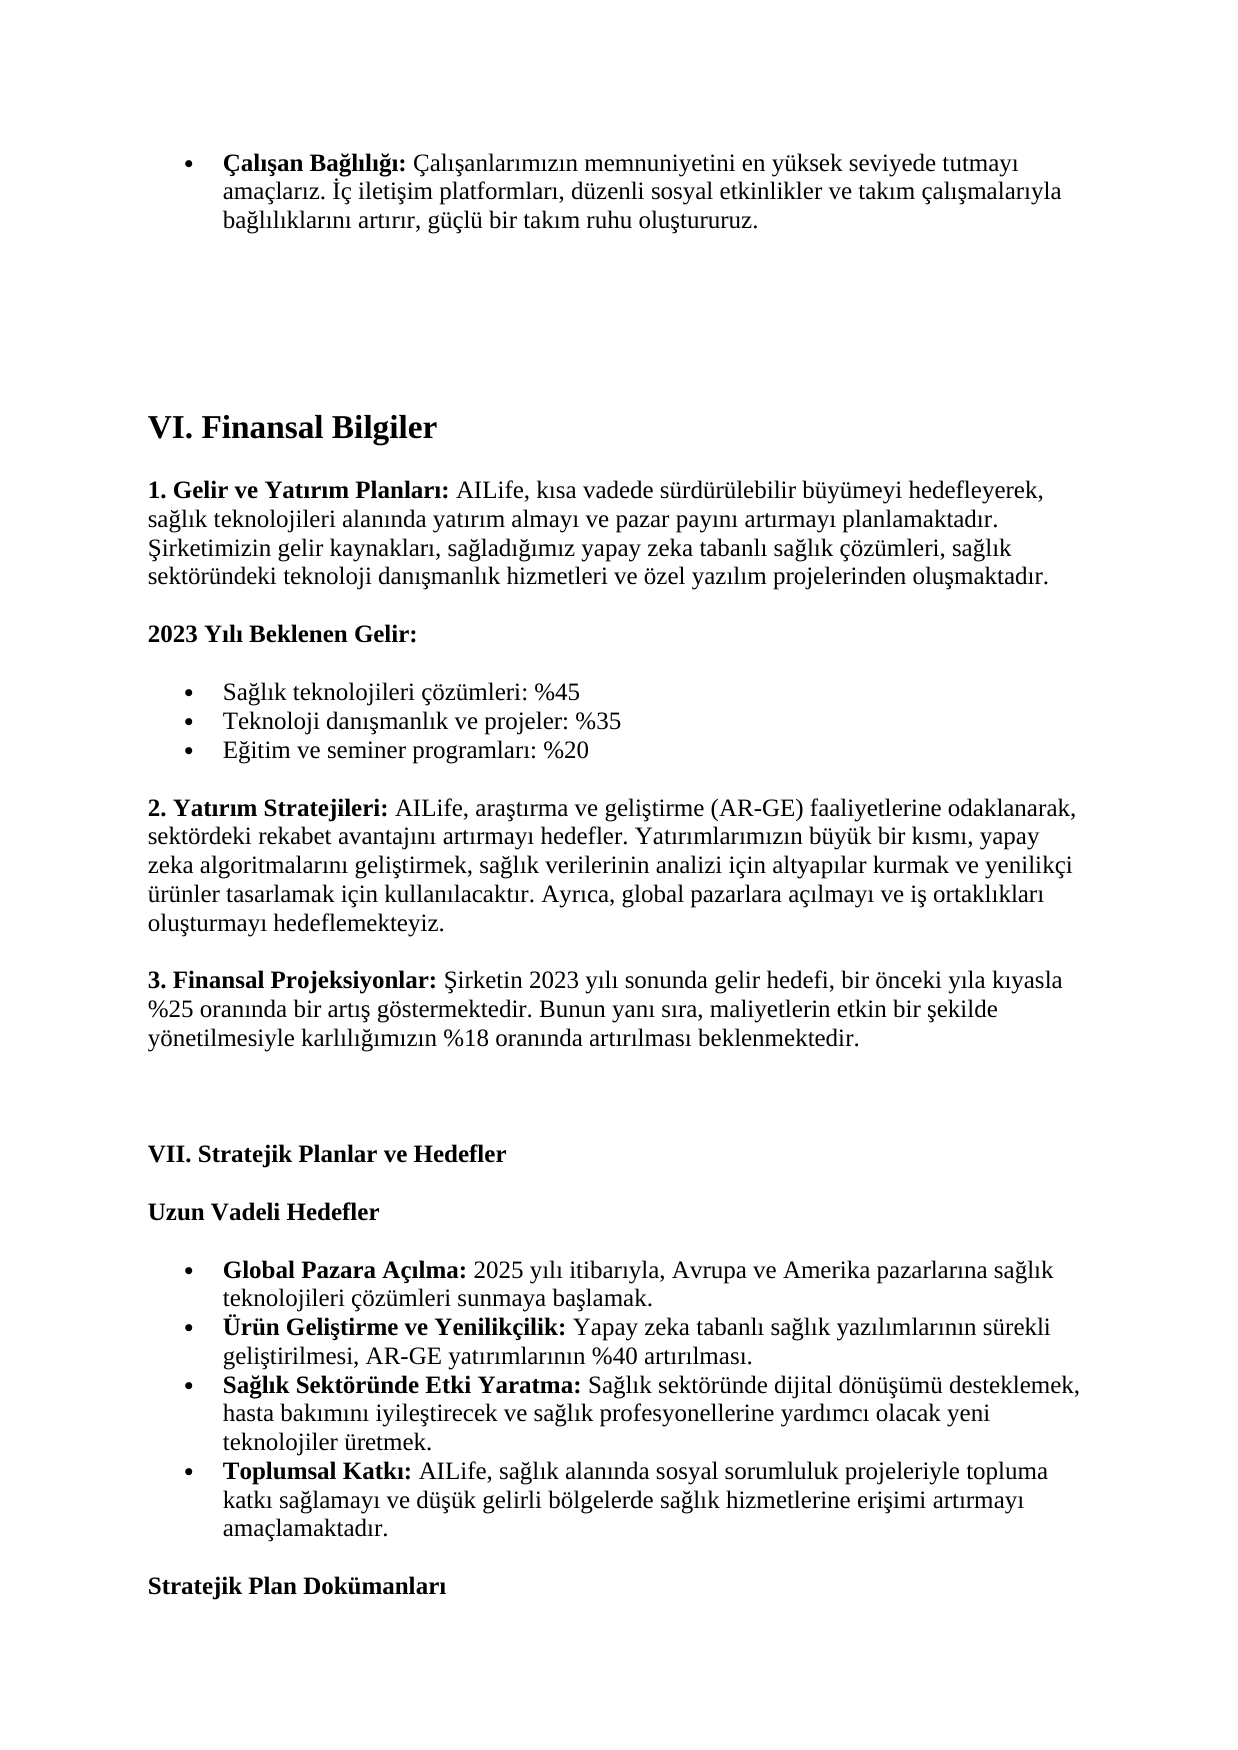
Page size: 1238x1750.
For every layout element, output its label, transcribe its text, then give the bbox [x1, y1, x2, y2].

text Uzun Vadeli Hedefler [148, 1197, 1090, 1226]
text Stratejik Plan Dokümanları [148, 1571, 1090, 1600]
list Sağlık Sektöründe Etki Yaratma: Sağlık sektöründe dijital dönüşümü desteklemek, hasta bakımını iyileştirecek ve sağlık profesyonellerine yardımcı olacak yeni teknolojiler üretmek. [185, 1370, 1090, 1456]
text VI. Finansal Bilgiler [148, 408, 1090, 446]
list Teknoloji danışmanlık ve projeler: %35 [185, 706, 1090, 735]
text 2023 Yılı Beklenen Gelir: [148, 619, 1090, 648]
text 3. Finansal Projeksiyonlar: Şirketin 2023 yılı sonunda gelir hedefi, bir önceki yıla kıyasla %25 oranında bir artış göstermektedir. Bunun yanı sıra, maliyetlerin etkin bir şekilde yönetilmesiyle karlılığımızın %18 oranında artırılması beklenmektedir. [148, 966, 1090, 1052]
text 1. Gelir ve Yatırım Planları: AILife, kısa vadede sürdürülebilir büyümeyi hedefleyerek, sağlık teknolojileri alanında yatırım almayı ve pazar payını artırmayı planlamaktadır. Şirketimizin gelir kaynakları, sağladığımız yapay zeka tabanlı sağlık çözümleri, sağlık sektöründeki teknoloji danışmanlık hizmetleri ve özel yazılım projelerinden oluşmaktadır. [148, 475, 1090, 590]
list Çalışan Bağlılığı: Çalışanlarımızın memnuniyetini en yüksek seviyede tutmayı amaçlarız. İç iletişim platformları, düzenli sosyal etkinlikler ve takım çalışmalarıyla bağlılıklarını artırır, güçlü bir takım ruhu oluştururuz. [185, 148, 1090, 234]
list Sağlık teknolojileri çözümleri: %45 [185, 677, 1090, 706]
text VII. Stratejik Planlar ve Hedefler [148, 1139, 1090, 1168]
list Ürün Geliştirme ve Yenilikçilik: Yapay zeka tabanlı sağlık yazılımlarının sürekli geliştirilmesi, AR-GE yatırımlarının %40 artırılması. [185, 1312, 1090, 1370]
list Eğitim ve seminer programları: %20 [185, 735, 1090, 763]
text 2. Yatırım Stratejileri: AILife, araştırma ve geliştirme (AR-GE) faaliyetlerine odaklanarak, sektördeki rekabet avantajını artırmayı hedefler. Yatırımlarımızın büyük bir kısmı, yapay zeka algoritmalarını geliştirmek, sağlık verilerinin analizi için altyapılar kurmak ve yenilikçi ürünler tasarlamak için kullanılacaktır. Ayrıca, global pazarlara açılmayı ve iş ortaklıkları oluşturmayı hedeflemekteyiz. [148, 793, 1090, 936]
list Toplumsal Katkı: AILife, sağlık alanında sosyal sorumluluk projeleriyle topluma katkı sağlamayı ve düşük gelirli bölgelerde sağlık hizmetlerine erişimi artırmayı amaçlamaktadır. [185, 1456, 1090, 1542]
list Global Pazara Açılma: 2025 yılı itibarıyla, Avrupa ve Amerika pazarlarına sağlık teknolojileri çözümleri sunmaya başlamak. [185, 1255, 1090, 1312]
